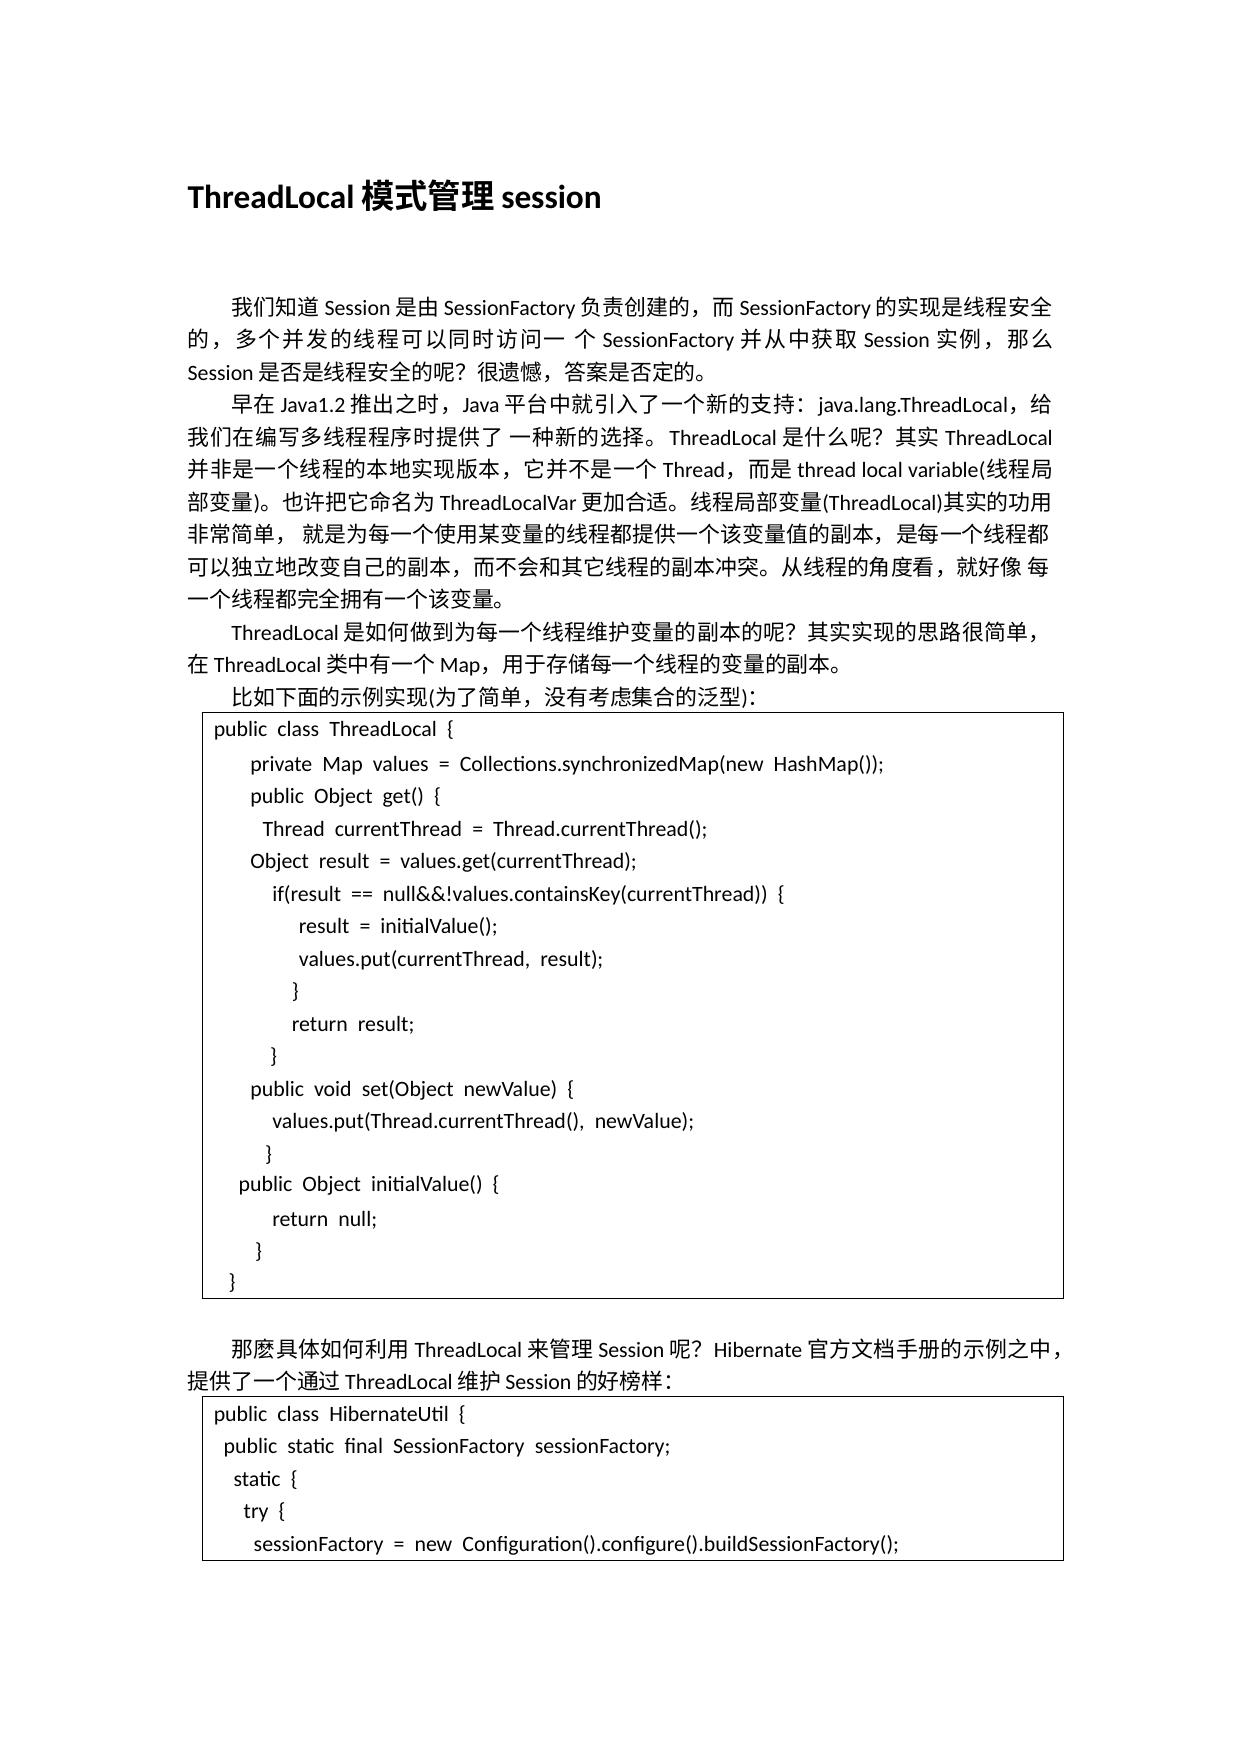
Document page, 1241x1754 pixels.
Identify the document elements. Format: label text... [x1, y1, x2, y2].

text 那麽具体如何利用ThreadLocal来管理Session呢？Hibernate官方文档手册的示例之中，提供了一个通过ThreadLocal维护Session的好榜样： [187, 1331, 1053, 1396]
text 早在Java1.2推出之时，Java平台中就引入了一个新的支持：java.lang.ThreadLocal，给我们在编写多线程程序时提供了 一种新的选择。ThreadLocal是什么呢？其实ThreadLocal并非是一个线程的本地实现版本，它并不是一个Thread，而是thread local variable(线程局部变量)。也许把它命名为ThreadLocalVar更加合适。线程局部变量(ThreadLocal)其实的功用非常简单， 就是为每一个使用某变量的线程都提供一个该变量值的副本，是每一个线程都可以独立地改变自己的副本，而不会和其它线程的副本冲突。从线程的角度看，就好像 每一个线程都完全拥有一个该变量。 [187, 387, 1053, 614]
text 我们知道Session是由SessionFactory负责创建的，而SessionFactory的实现是线程安全的，多个并发的线程可以同时访问一 个SessionFactory并从中获取Session实例，那么Session是否是线程安全的呢？很遗憾，答案是否定的。 [187, 289, 1053, 387]
text 比如下面的示例实现(为了简单，没有考虑集合的泛型)： [187, 679, 1053, 712]
text ThreadLocal是如何做到为每一个线程维护变量的副本的呢？其实实现的思路很简单，在ThreadLocal类中有一个Map，用于存储每一个线程的变量的副本。 [187, 614, 1053, 679]
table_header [203, 1397, 1063, 1560]
table_header public class ThreadLocal { private Map values = Collections.synchronizedMap(new HashMap()); public Object get() { Thread currentThread = Thread.currentThread(); Object result = values.get(currentThread); if(result == null&&!values.containsKey(currentThread)) { result = initialValue(); values.put(currentThread, result); } return result; } public void set(Object newValue) { values.put(Thread.currentThread(), newValue); } public Object initialValue() { return null; } } [203, 713, 1063, 1298]
subtitle ThreadLocal模式管理session [187, 162, 1053, 227]
